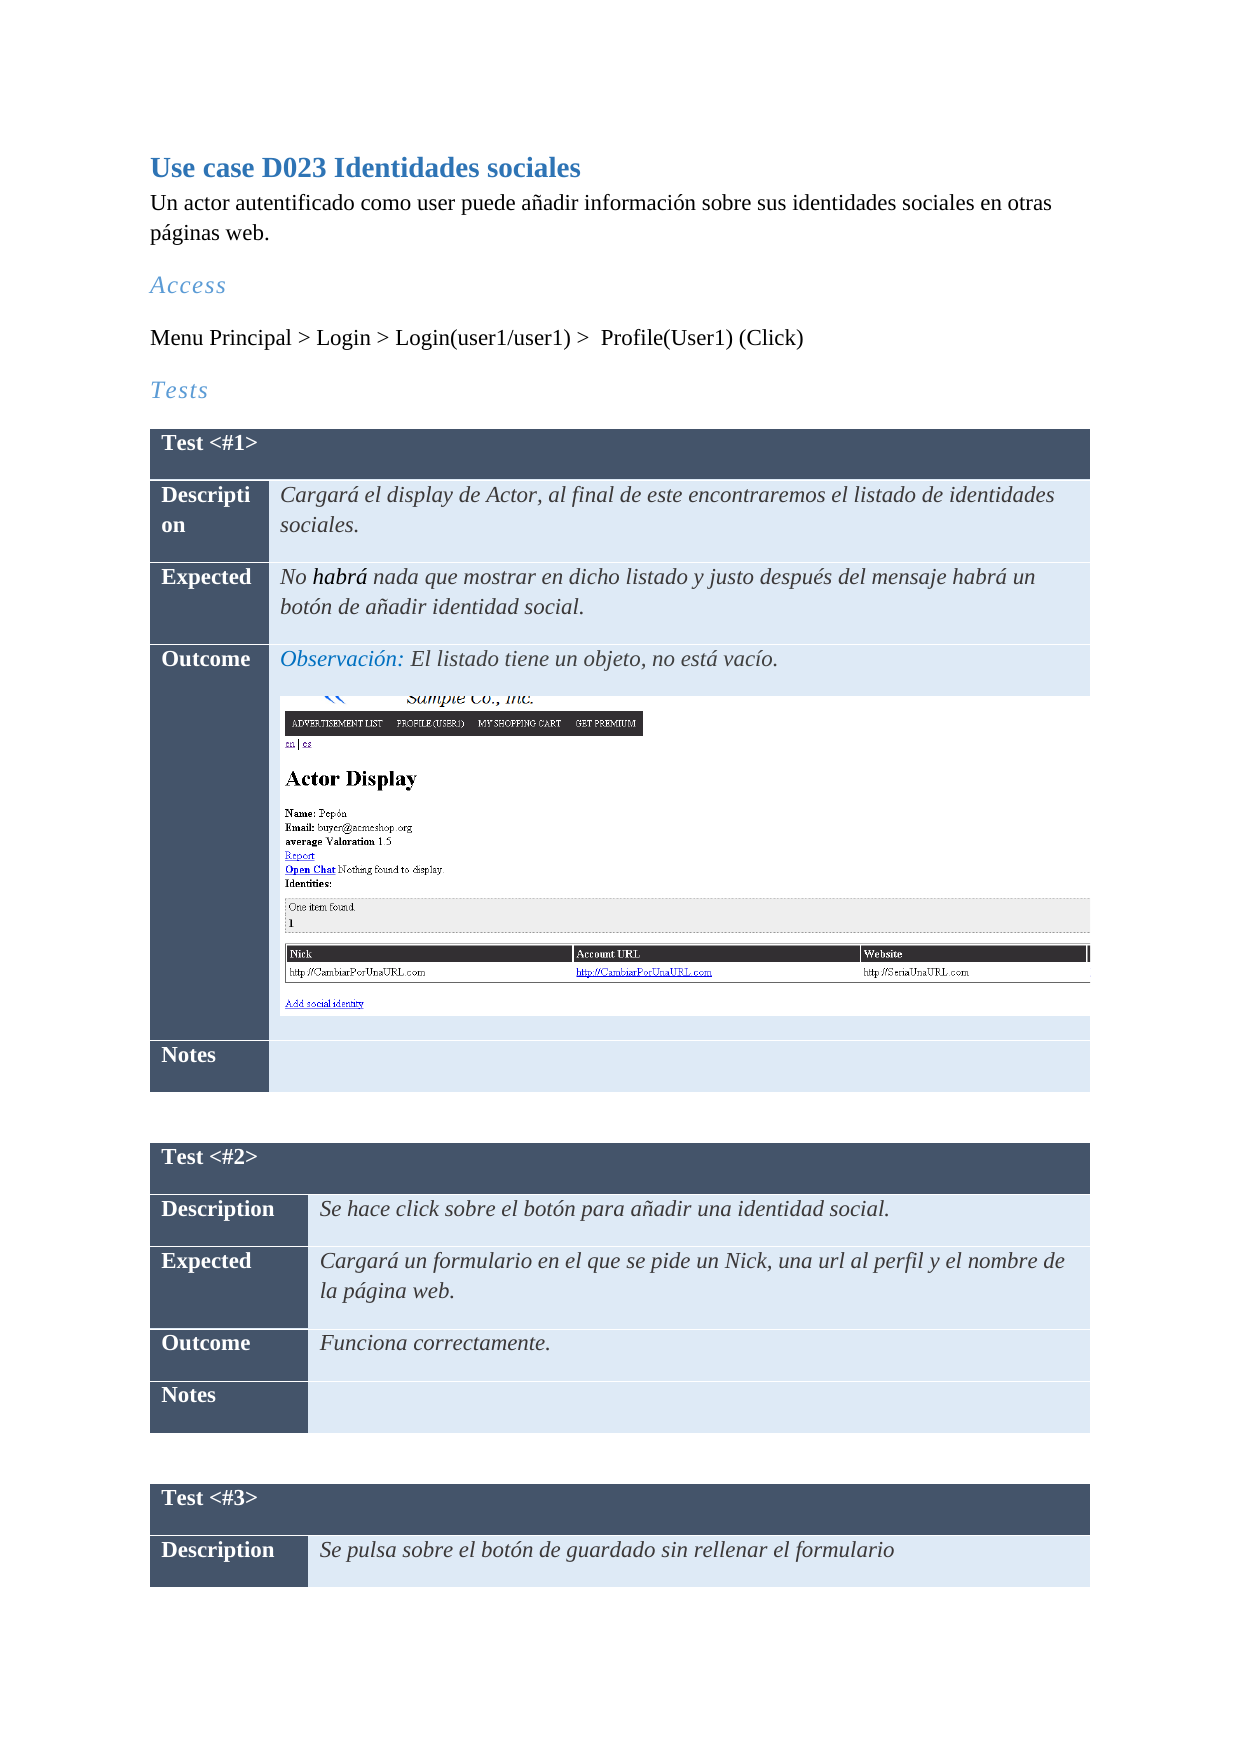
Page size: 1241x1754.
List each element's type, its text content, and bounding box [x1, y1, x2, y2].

table_cell Se pulsa sobre el botón de guardado sin rellenar el formulario [308, 1536, 1090, 1587]
table_header Test <#3> [150, 1484, 1090, 1535]
subtitle Use case D023 Identidades sociales [150, 150, 1090, 183]
table_cell Cargará el display de Actor, al final de este encontraremos el listado de identidades sociales. [269, 481, 1090, 562]
subtitle Tests [150, 375, 1090, 403]
table_cell Funciona correctamente. [308, 1330, 1090, 1381]
table_cell Observación: El listado tiene un objeto, no está vacío. [269, 645, 1090, 1040]
table_cell Description [150, 1195, 308, 1246]
table_header Test <#1> [150, 429, 1090, 479]
table_cell Outcome [150, 1330, 308, 1381]
text Un actor autentificado como user puede añadir información sobre sus identidades sociales en otras páginas web. [150, 188, 1090, 245]
table_cell Expected [150, 1247, 308, 1328]
table_cell Outcome [150, 645, 269, 1040]
table_cell [269, 1041, 1090, 1092]
table_cell Notes [150, 1041, 269, 1092]
table_cell Expected [150, 563, 269, 644]
picture [280, 696, 1091, 1016]
table_cell Notes [150, 1382, 308, 1433]
text Menu Principal > Login > Login(user1/user1) > Profile(User1) (Click) [150, 324, 1090, 350]
table_cell Description [150, 481, 269, 562]
table_cell Description [150, 1536, 308, 1587]
table_cell [308, 1382, 1090, 1433]
table_cell No habrá nada que mostrar en dicho listado y justo después del mensaje habrá un botón de añadir identidad social. [269, 563, 1090, 644]
table_cell Se hace click sobre el botón para añadir una identidad social. [308, 1195, 1090, 1246]
table_header Test <#2> [150, 1143, 1090, 1194]
subtitle Access [150, 270, 1090, 298]
table_cell Cargará un formulario en el que se pide un Nick, una url al perfil y el nombre de la página web. [308, 1247, 1090, 1328]
